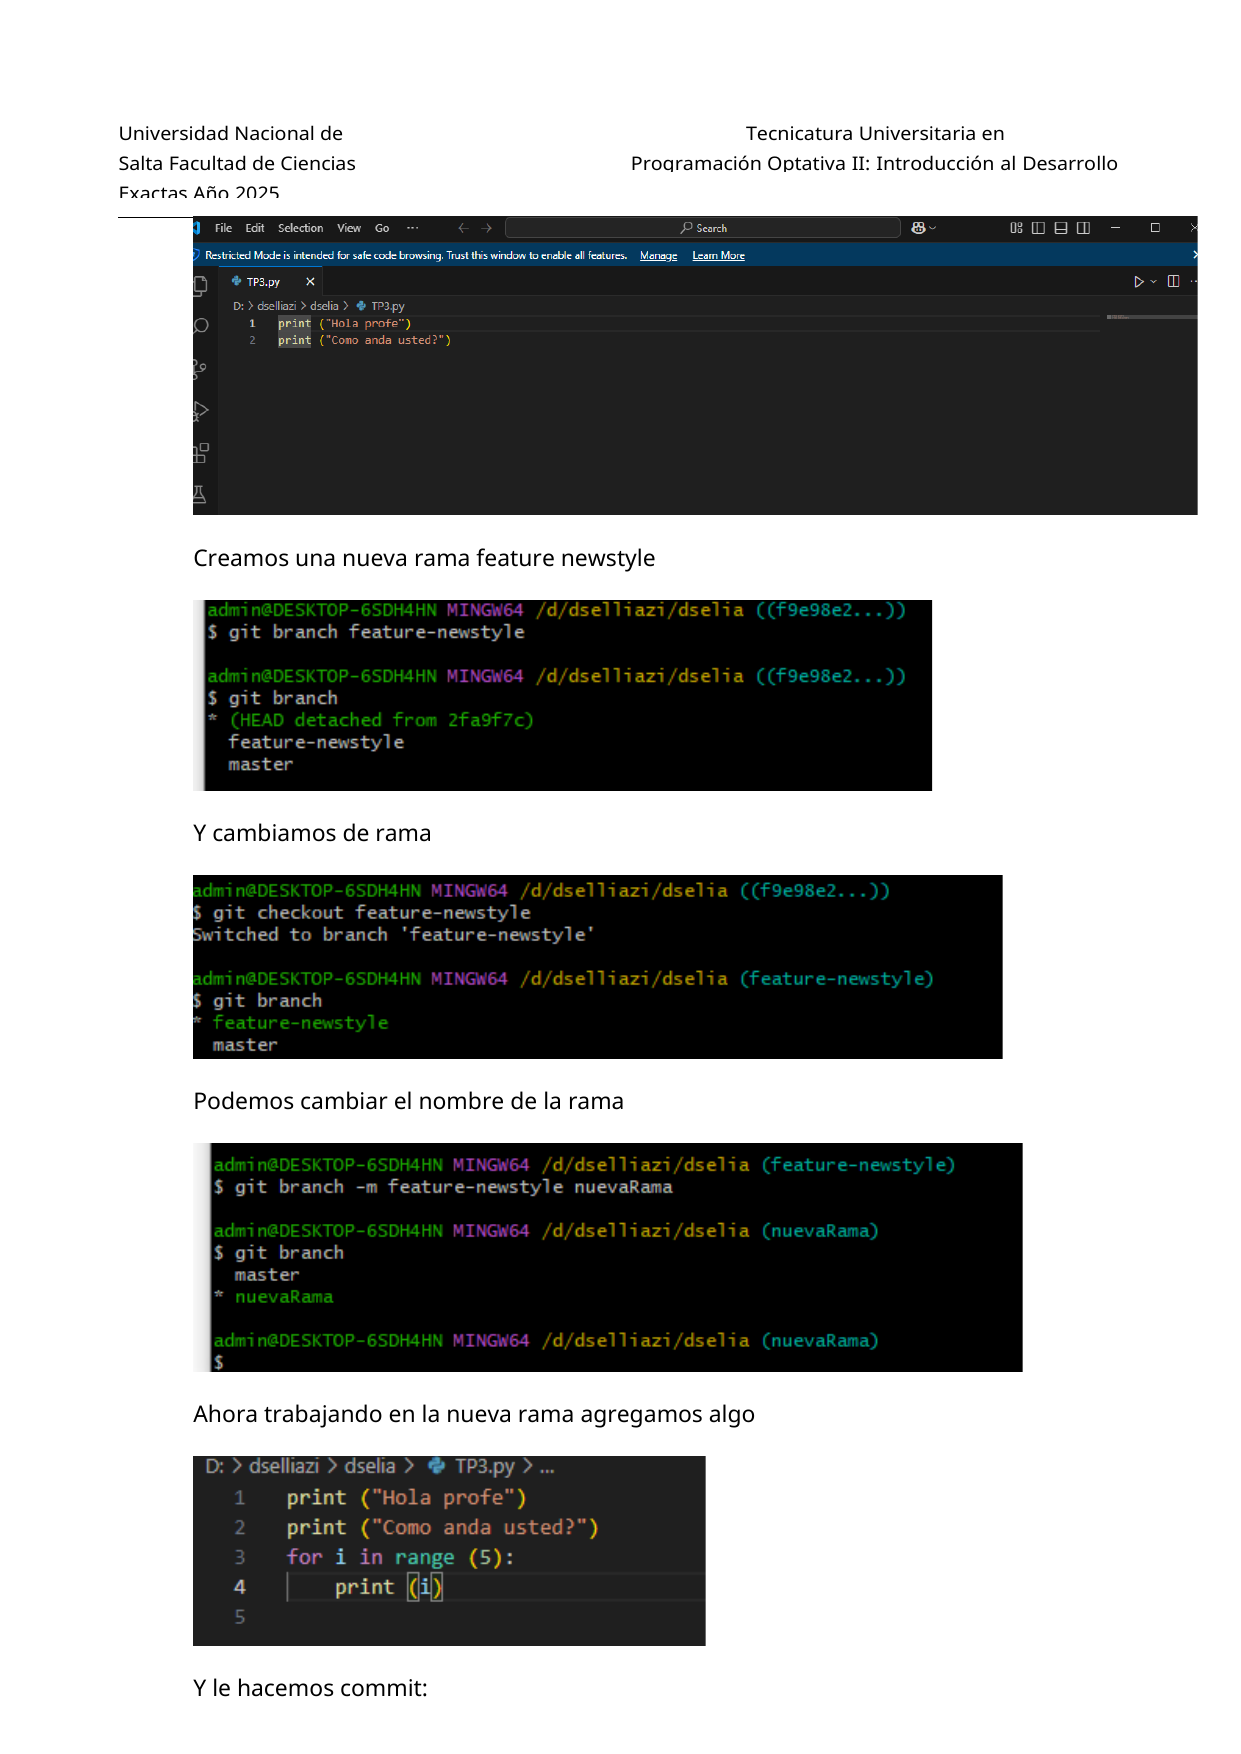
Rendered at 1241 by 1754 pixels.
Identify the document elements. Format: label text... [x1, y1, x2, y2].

picture [193, 875, 1003, 1059]
list Y cambiamos de rama [193, 817, 1122, 849]
list Ahora trabajando en la nueva rama agregamos algo [193, 1398, 1122, 1429]
list Creamos una nueva rama feature newstyle [193, 542, 1122, 573]
picture [193, 1143, 1023, 1372]
picture [193, 1456, 706, 1646]
picture [193, 600, 933, 791]
list Y le hacemos commit: [193, 1672, 1122, 1704]
picture [193, 216, 1198, 515]
list Podemos cambiar el nombre de la rama [193, 1085, 1122, 1116]
